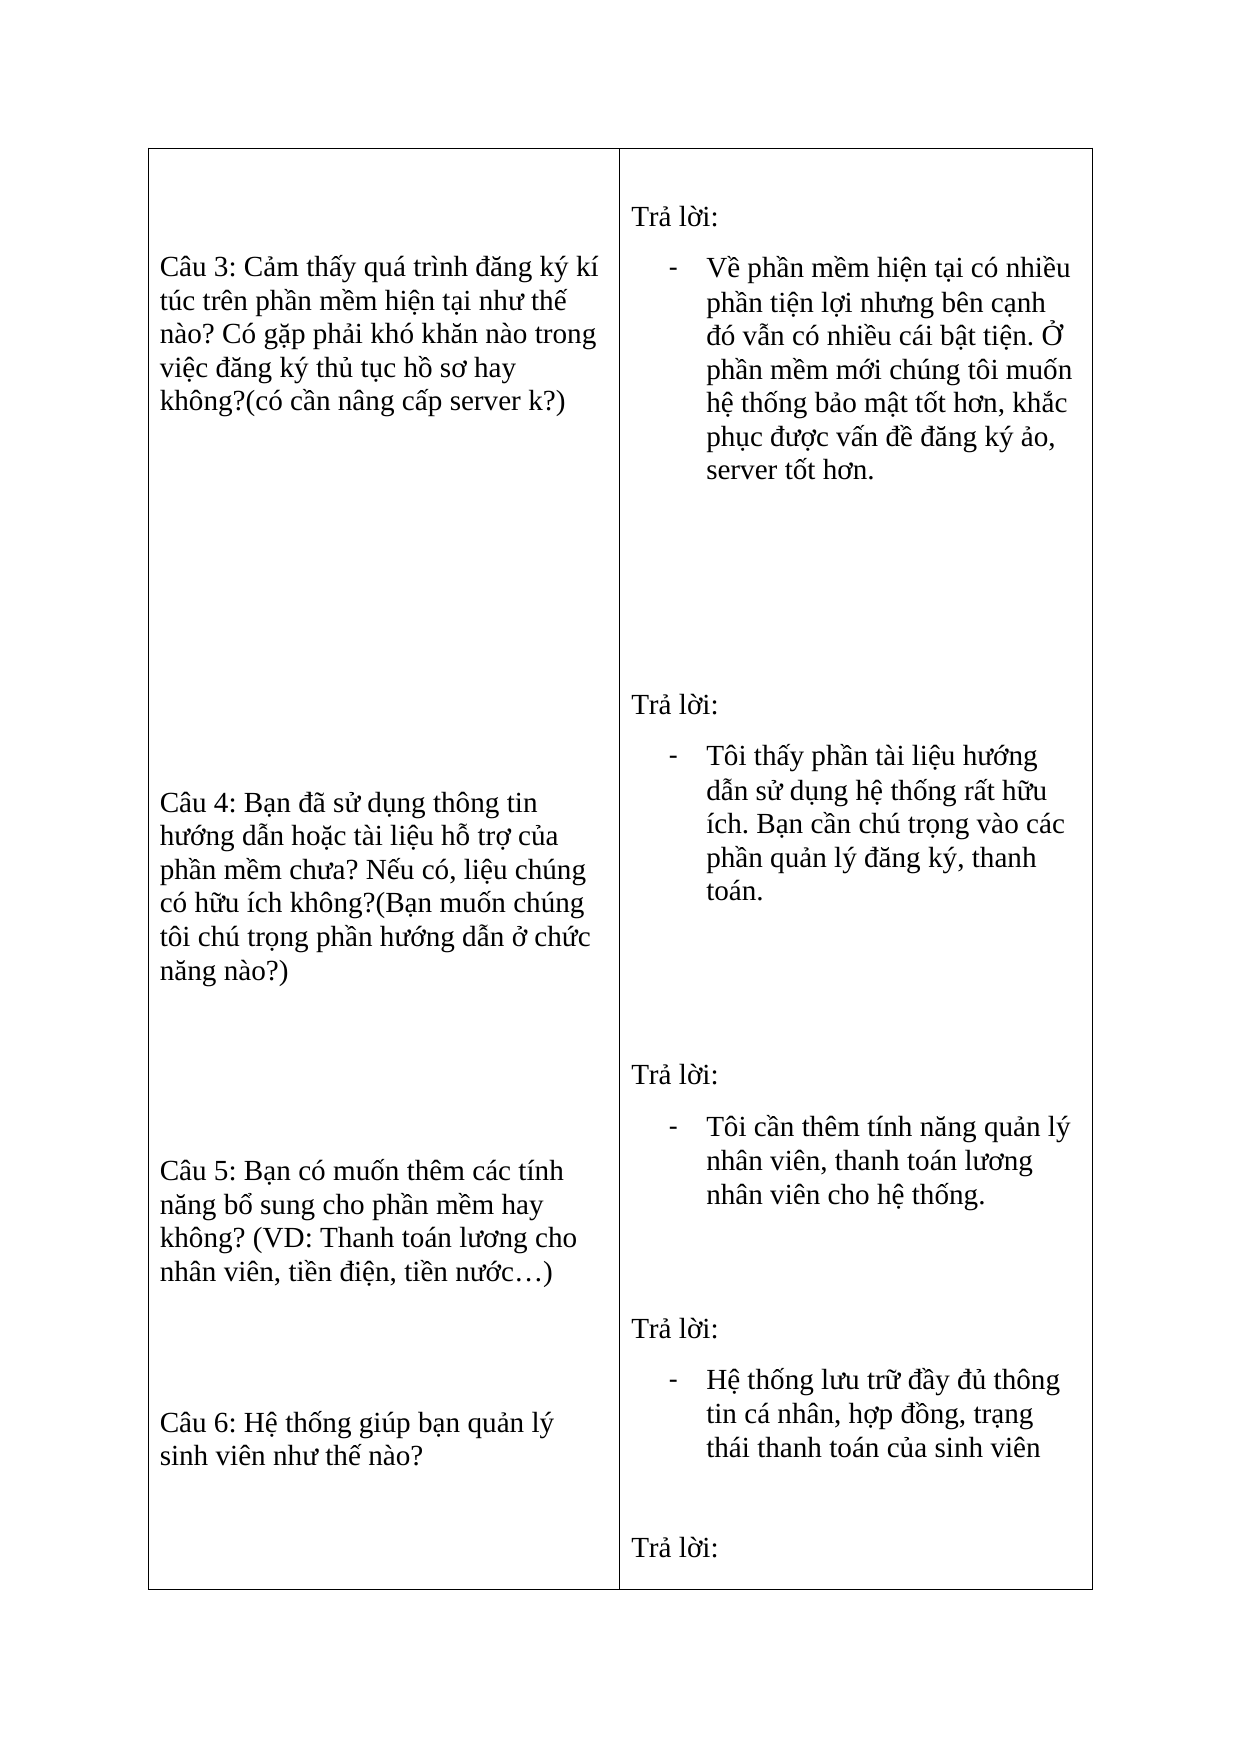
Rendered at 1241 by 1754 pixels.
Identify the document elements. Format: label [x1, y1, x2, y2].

table_cell [620, 149, 1092, 1589]
table_cell [149, 149, 619, 1589]
